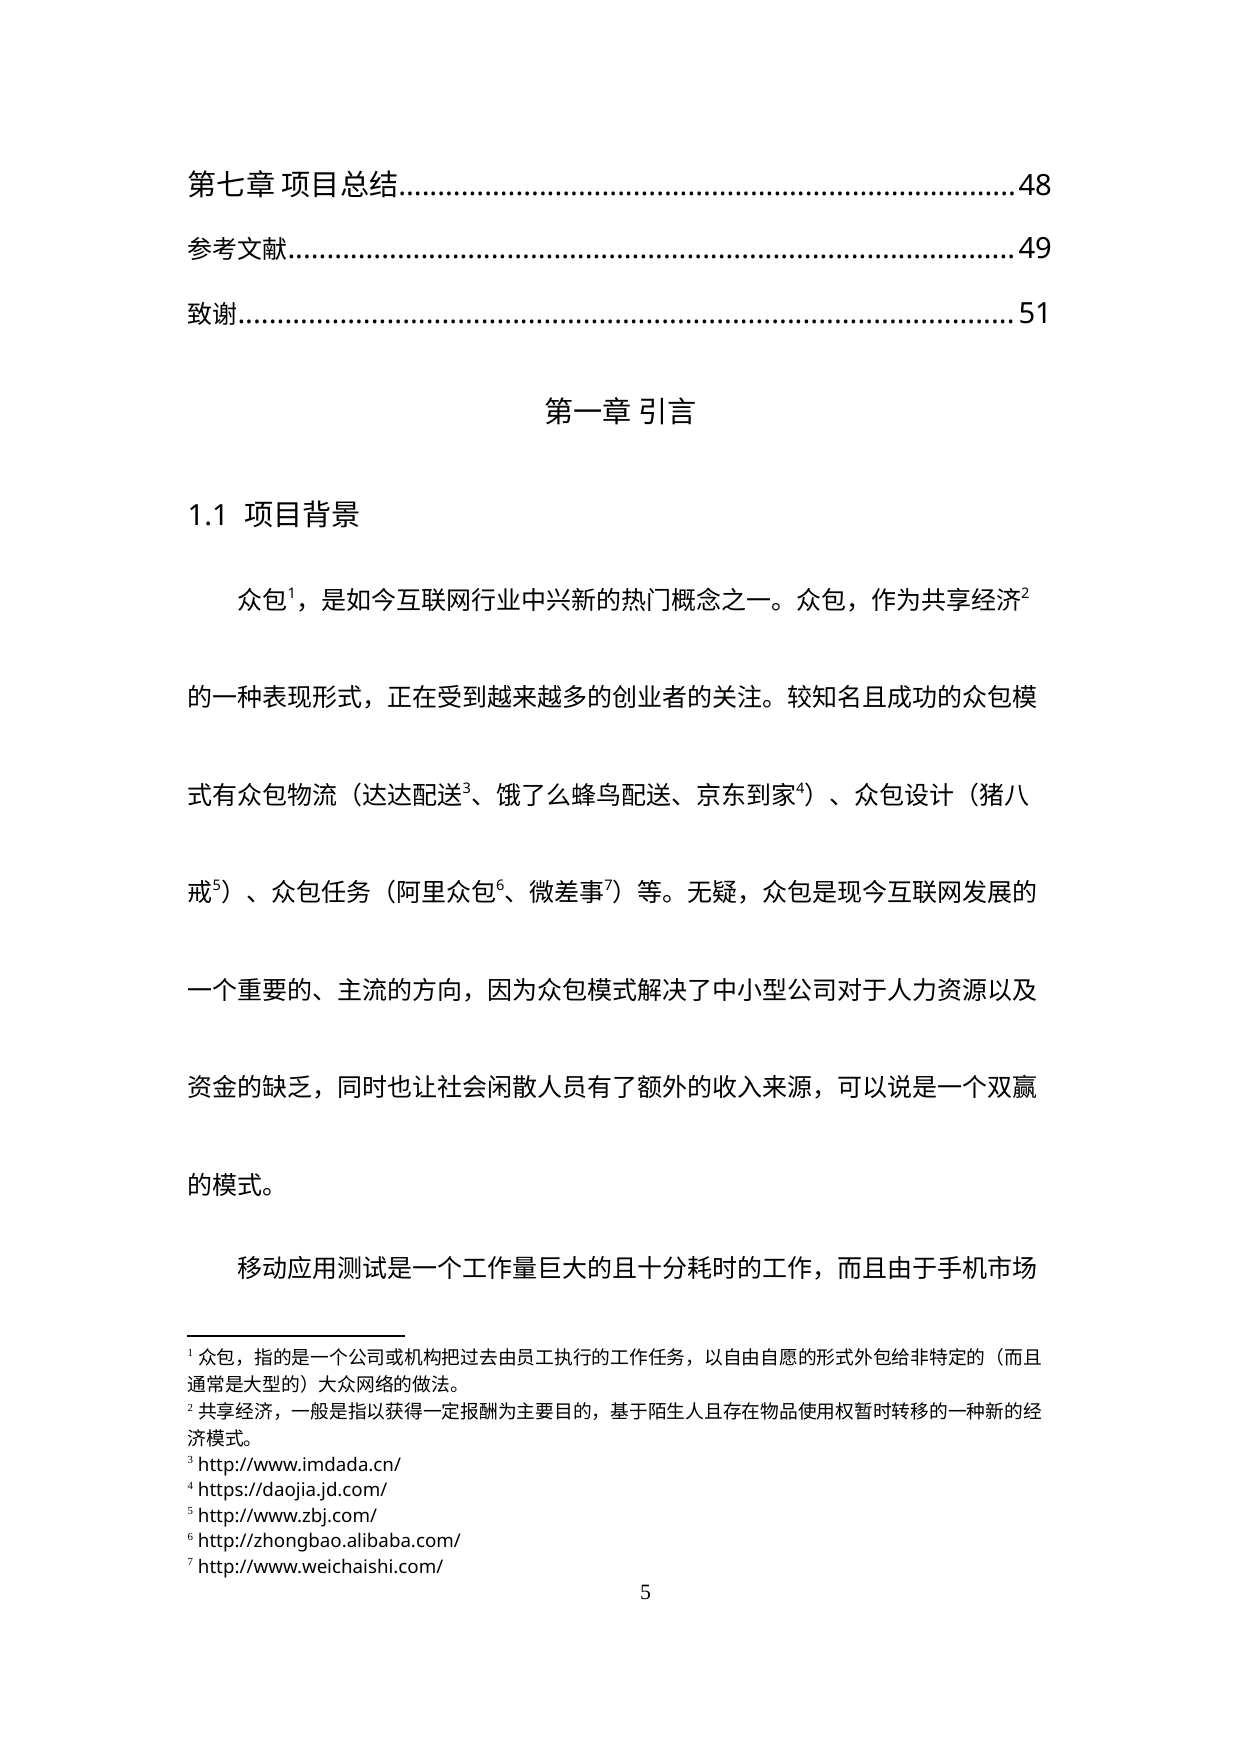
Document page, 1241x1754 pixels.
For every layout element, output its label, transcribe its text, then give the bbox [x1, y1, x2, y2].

text 致谢 51 [187, 280, 1053, 345]
text 众包，是如今互联网行业中兴新的热门概念之一。众包，作为共享经济的一种表现形式，正在受到越来越多的创业者的关注。较知名且成功的众包模式有众包物流（达达配送、饿了么蜂鸟配送、京东到家）、众包设计（猪八戒）、众包任务（阿里众包、微差事）等。无疑，众包是现今互联网发展的一个重要的、主流的方向，因为众包模式解决了中小型公司对于人力资源以及资金的缺乏，同时也让社会闲散人员有了额外的收入来源，可以说是一个双赢的模式。 [187, 566, 1053, 1216]
text 第一章 引言 [187, 377, 1053, 442]
text 1.1 项目背景 [187, 480, 1053, 545]
text 第七章 项目总结 48 [187, 150, 1053, 215]
text 参考文献 49 [187, 215, 1053, 280]
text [187, 1234, 1053, 1299]
